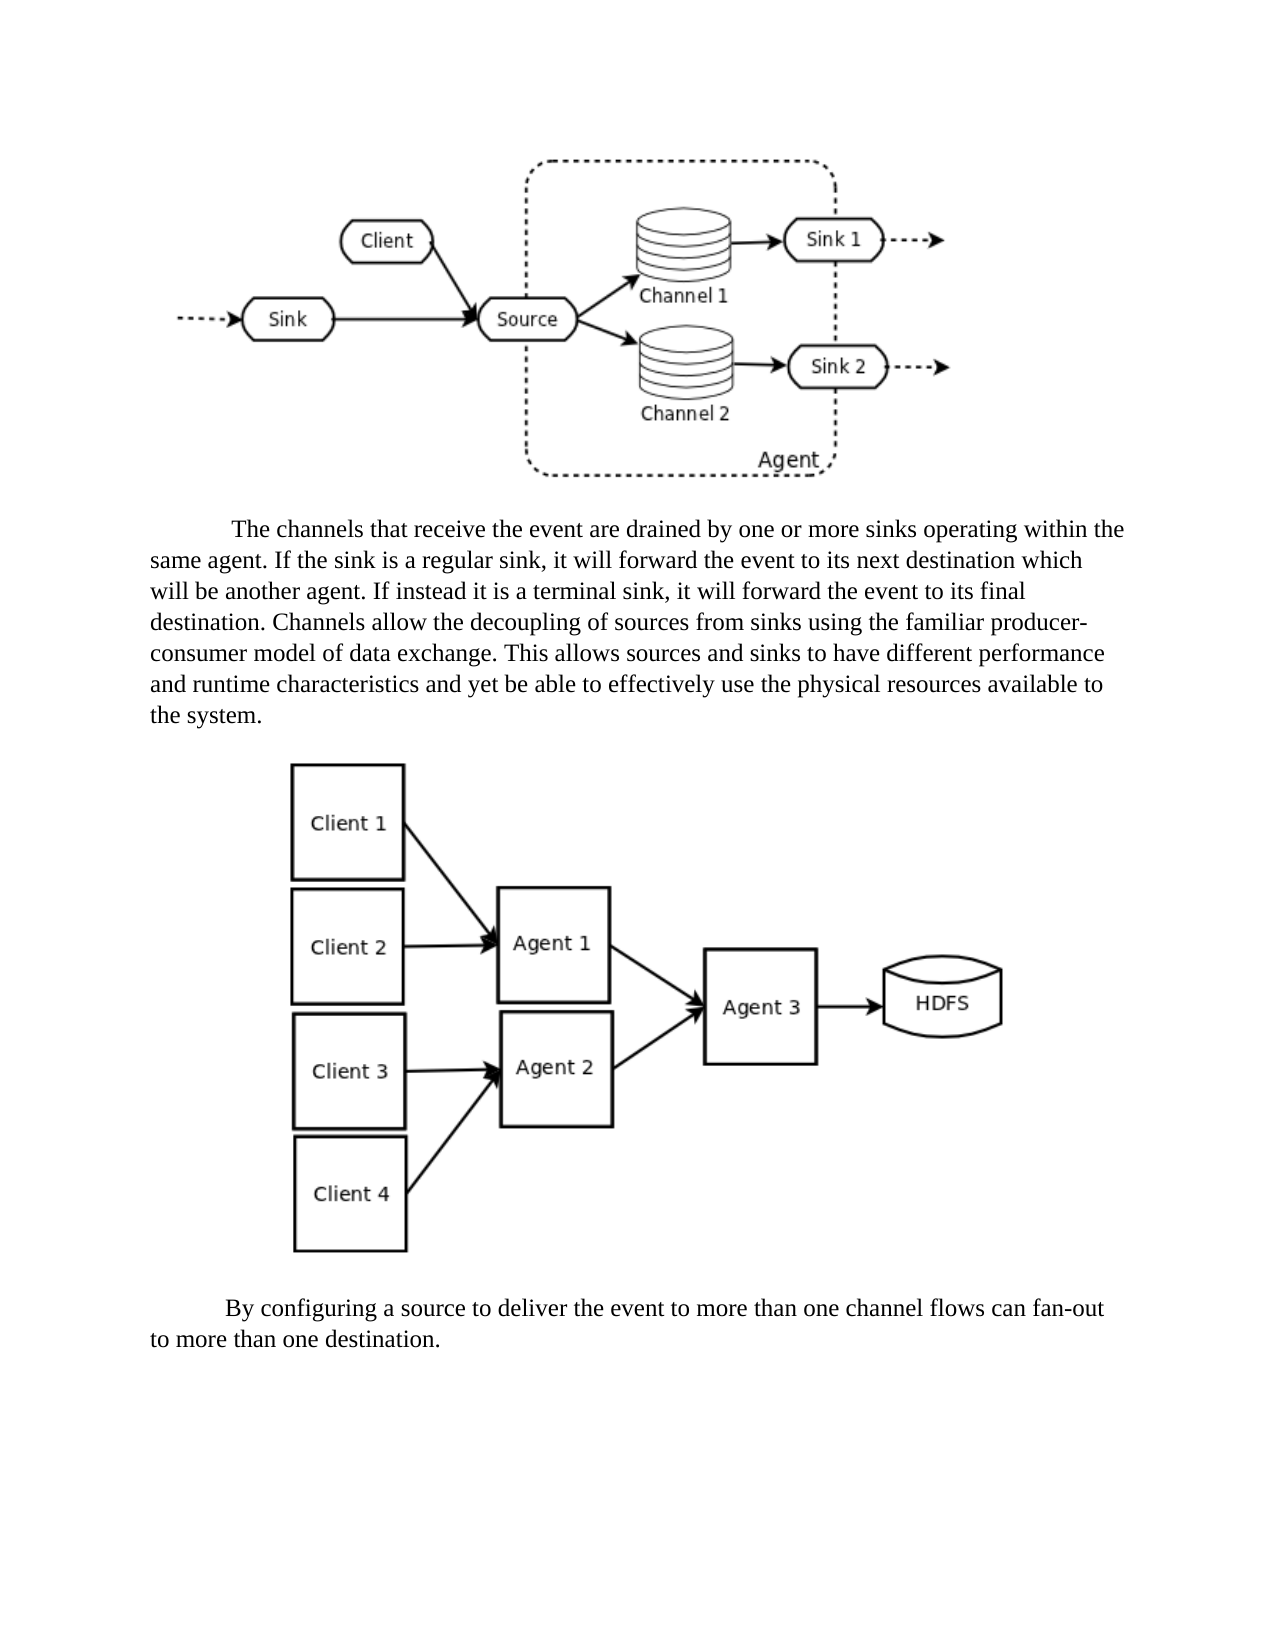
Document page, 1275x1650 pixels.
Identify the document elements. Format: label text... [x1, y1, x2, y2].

text The channels that receive the event are drained by one or more sinks operating within the same agent. If the sink is a regular sink, it will forward the event to its next destination which will be another agent. If instead it is a terminal sink, it will forward the event to its final destination. Channels allow the decoupling of sources from sinks using the familiar producer-consumer model of data exchange. This allows sources and sinks to have different performance and runtime characteristics and yet be able to effectively use the physical resources available to the system. [150, 514, 1125, 729]
picture [225, 748, 1200, 1274]
picture [150, 150, 1021, 496]
text By configuring a source to deliver the event to more than one channel flows can fan-out to more than one destination. [150, 1293, 1125, 1353]
